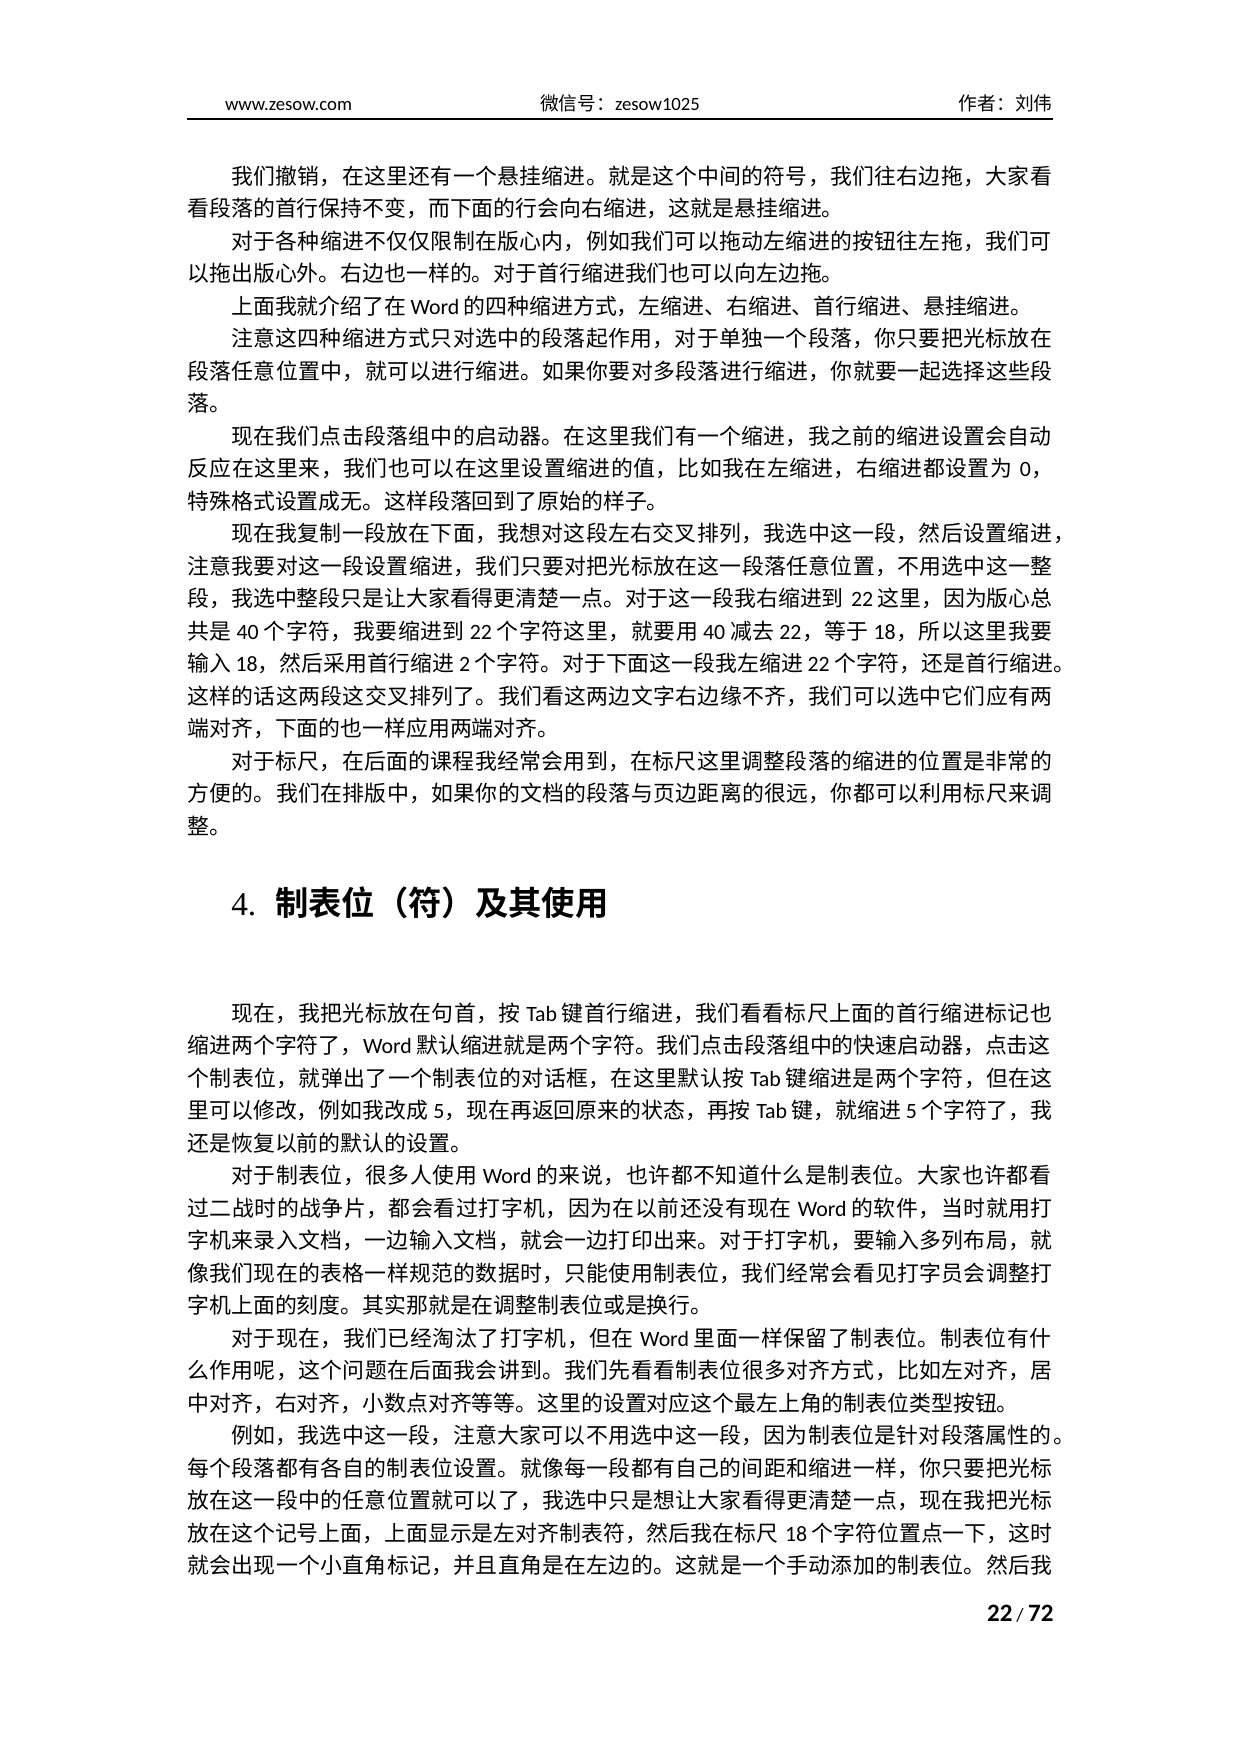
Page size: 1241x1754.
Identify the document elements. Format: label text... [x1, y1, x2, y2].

text 我们撤销，在这里还有一个悬挂缩进。就是这个中间的符号，我们往右边拖，大家看看段落的首行保持不变，而下面的行会向右缩进，这就是悬挂缩进。 [187, 158, 1053, 223]
text 对于标尺，在后面的课程我经常会用到，在标尺这里调整段落的缩进的位置是非常的方便的。我们在排版中，如果你的文档的段落与页边距离的很远，你都可以利用标尺来调整。 [187, 743, 1053, 841]
text 对于现在，我们已经淘汰了打字机，但在Word里面一样保留了制表位。制表位有什么作用呢，这个问题在后面我会讲到。我们先看看制表位很多对齐方式，比如左对齐，居中对齐，右对齐，小数点对齐等等。这里的设置对应这个最左上角的制表位类型按钮。 [187, 1320, 1053, 1418]
text 对于制表位，很多人使用Word的来说，也许都不知道什么是制表位。大家也许都看过二战时的战争片，都会看过打字机，因为在以前还没有现在Word的软件，当时就用打字机来录入文档，一边输入文档，就会一边打印出来。对于打字机，要输入多列布局，就像我们现在的表格一样规范的数据时，只能使用制表位，我们经常会看见打字员会调整打字机上面的刻度。其实那就是在调整制表位或是换行。 [187, 1158, 1053, 1320]
text 对于各种缩进不仅仅限制在版心内，例如我们可以拖动左缩进的按钮往左拖，我们可以拖出版心外。右边也一样的。对于首行缩进我们也可以向左边拖。 [187, 223, 1053, 288]
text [187, 1418, 1053, 1580]
text 现在我们点击段落组中的启动器。在这里我们有一个缩进，我之前的缩进设置会自动反应在这里来，我们也可以在这里设置缩进的值，比如我在左缩进，右缩进都设置为0，特殊格式设置成无。这样段落回到了原始的样子。 [187, 418, 1053, 516]
text 上面我就介绍了在Word的四种缩进方式，左缩进、右缩进、首行缩进、悬挂缩进。 [187, 288, 1053, 321]
text 现在我复制一段放在下面，我想对这段左右交叉排列，我选中这一段，然后设置缩进，注意我要对这一段设置缩进，我们只要对把光标放在这一段落任意位置，不用选中这一整段，我选中整段只是让大家看得更清楚一点。对于这一段我右缩进到22这里，因为版心总共是40个字符，我要缩进到22个字符这里，就要用40减去22，等于18，所以这里我要输入18，然后采用首行缩进2个字符。对于下面这一段我左缩进22个字符，还是首行缩进。这样的话这两段这交叉排列了。我们看这两边文字右边缘不齐，我们可以选中它们应有两端对齐，下面的也一样应用两端对齐。 [187, 516, 1053, 743]
text 现在，我把光标放在句首，按Tab键首行缩进，我们看看标尺上面的首行缩进标记也缩进两个字符了，Word默认缩进就是两个字符。我们点击段落组中的快速启动器，点击这个制表位，就弹出了一个制表位的对话框，在这里默认按Tab键缩进是两个字符，但在这里可以修改，例如我改成5，现在再返回原来的状态，再按Tab键，就缩进5个字符了，我还是恢复以前的默认的设置。 [187, 995, 1053, 1158]
subtitle 制表位（符）及其使用 [231, 868, 1053, 933]
text 注意这四种缩进方式只对选中的段落起作用，对于单独一个段落，你只要把光标放在段落任意位置中，就可以进行缩进。如果你要对多段落进行缩进，你就要一起选择这些段落。 [187, 321, 1053, 418]
